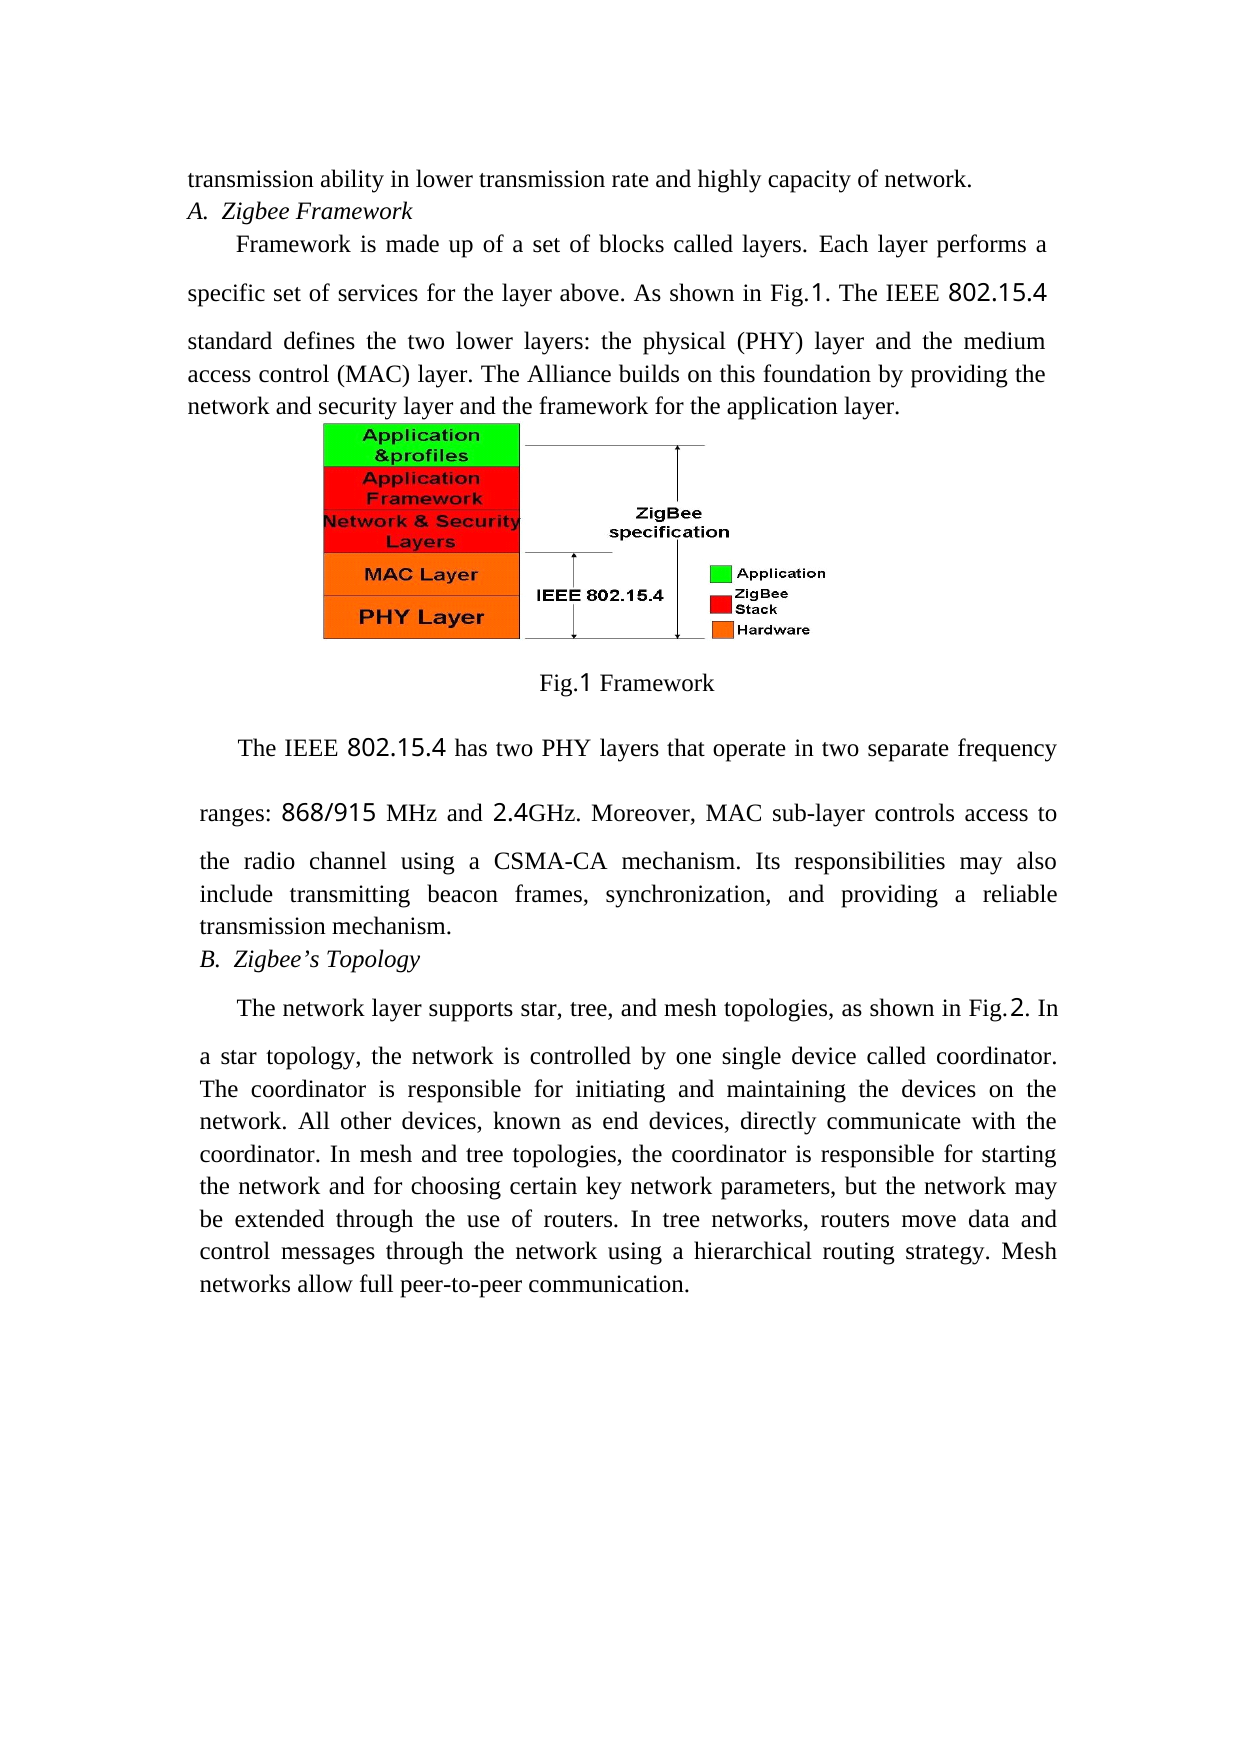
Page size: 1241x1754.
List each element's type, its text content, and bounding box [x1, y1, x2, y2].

text Fig.1 Framework [377, 649, 877, 714]
text Framework is made up of a set of blocks called layers. Each layer performs a specific set of services for the layer above. As shown in Fig.1. The IEEE 802.15.4 standard defines the two lower layers: the physical (PHY) layer and the medium access control (MAC) layer. The builds on this foundation by providing the network and security layer and the framework for the application layer. [187, 227, 1047, 422]
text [187, 162, 1047, 194]
text B. Zigbee’s Topology [199, 942, 728, 974]
text The network layer supports star, tree, and mesh topologies, as shown in Fig.2. In a star topology, the network is controlled by one single device called coordinator. The coordinator is responsible for initiating and maintaining the devices on the network. All other devices, known as end devices, directly communicate with the coordinator. In mesh and tree topologies, the coordinator is responsible for starting the network and for choosing certain key network parameters, but the network may be extended through the use of routers. In tree networks, routers move data and control messages through the network using a hierarchical routing strategy. Mesh networks allow full peer-to-peer communication. [199, 974, 1058, 1299]
text The IEEE 802.15.4 has two PHY layers that operate in two separate frequency ranges: 868/915 MHz and 2.4GHz. Moreover, MAC sub-layer controls access to the radio channel using a CSMA-CA mechanism. Its responsibilities may also include transmitting beacon frames, synchronization, and providing a reliable transmission mechanism. [199, 714, 1058, 942]
text A. Zigbee Framework [187, 194, 1055, 227]
picture [321, 421, 827, 641]
